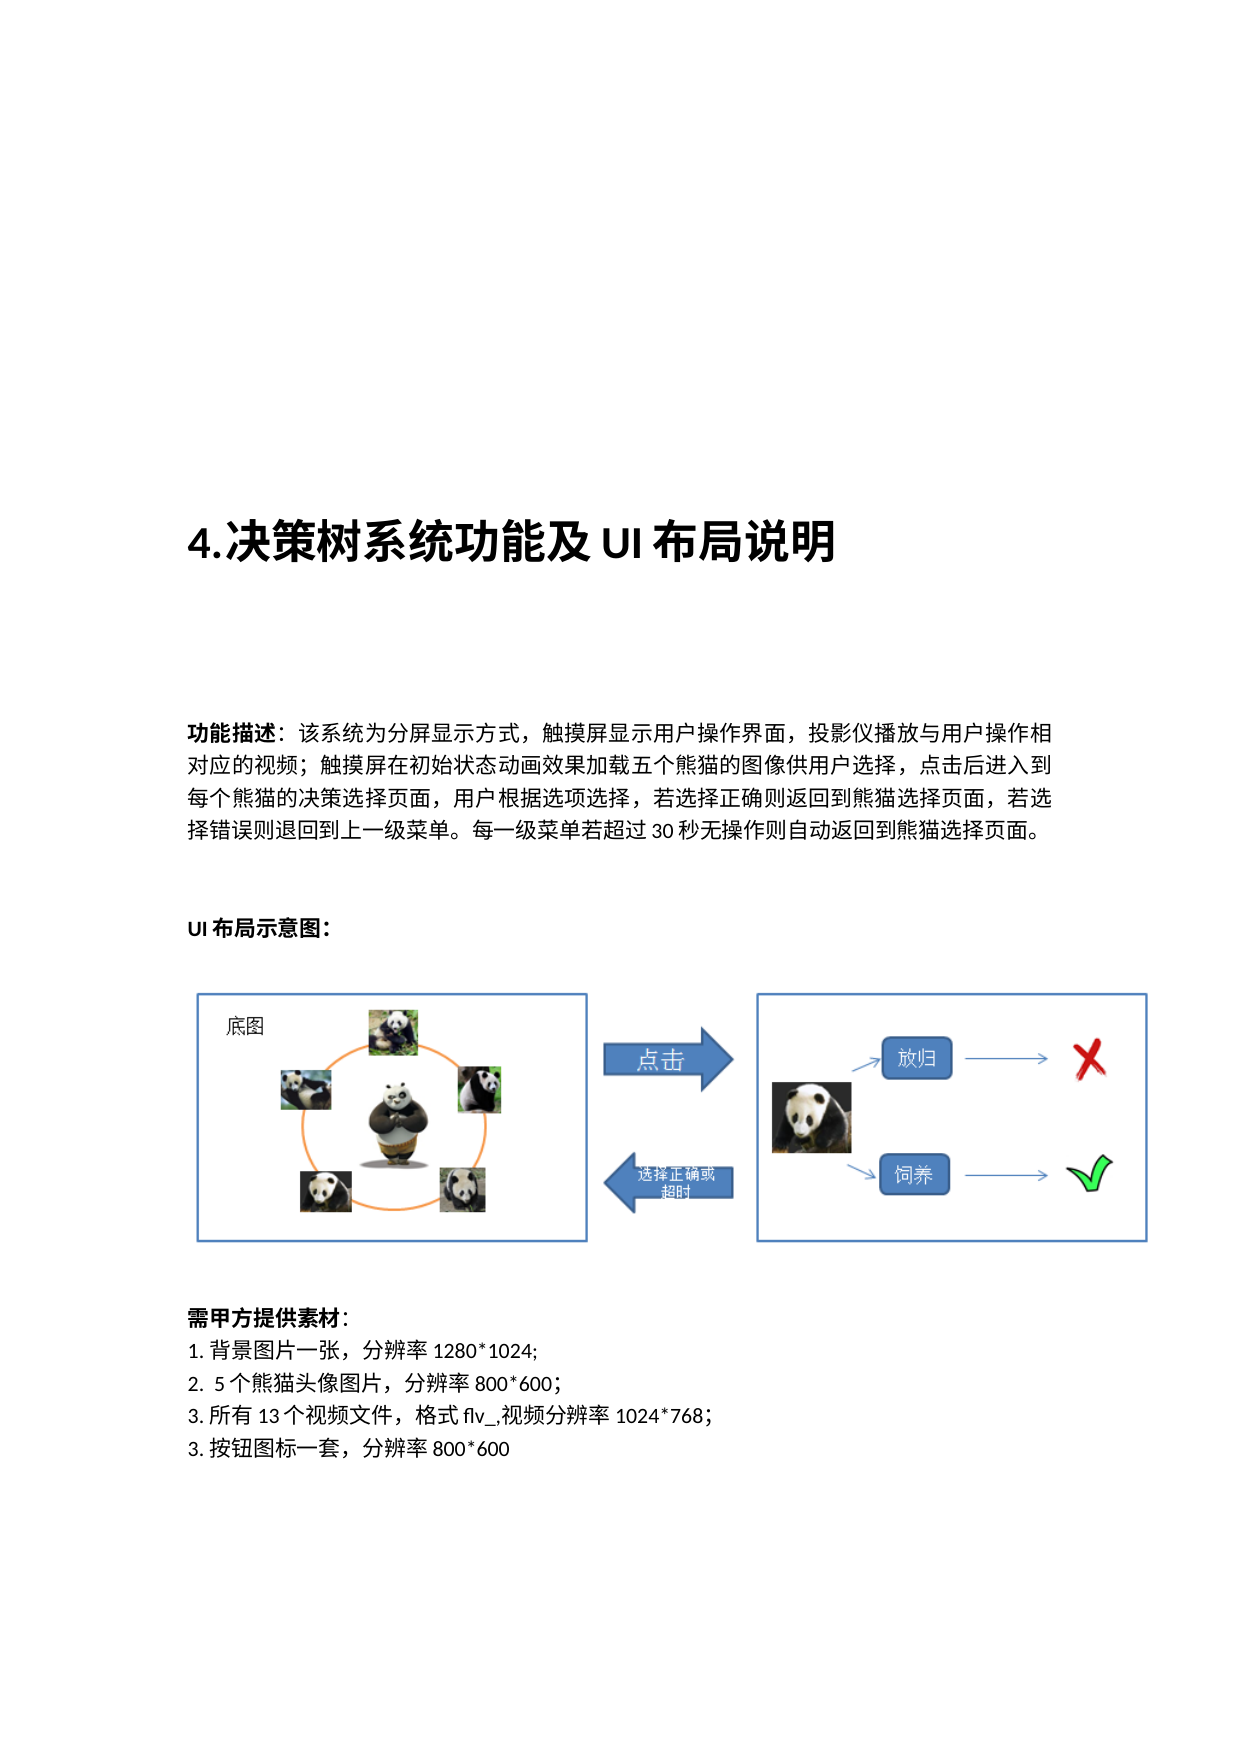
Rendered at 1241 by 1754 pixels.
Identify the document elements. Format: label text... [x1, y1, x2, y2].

text 3. 按钮图标一套，分辨率800*600 [187, 1430, 1053, 1463]
picture [187, 975, 1161, 1252]
text 功能描述：该系统为分屏显示方式，触摸屏显示用户操作界面，投影仪播放与用户操作相对应的视频；触摸屏在初始状态动画效果加载五个熊猫的图像供用户选择，点击后进入到每个熊猫的决策选择页面，用户根据选项选择，若选择正确则返回到熊猫选择页面，若选择错误则退回到上一级菜单。每一级菜单若超过30秒无操作则自动返回到熊猫选择页面。 [187, 715, 1053, 845]
text 需甲方提供素材： [187, 1300, 1053, 1333]
text 2. 5个熊猫头像图片，分辨率800*600； [187, 1365, 1053, 1398]
subtitle 决策树系统功能及UI布局说明 [187, 490, 1053, 587]
text 3. 所有13个视频文件，格式flv_,视频分辨率1024*768； [187, 1398, 1053, 1430]
text 1. 背景图片一张，分辨率1280*1024; [187, 1333, 1053, 1365]
text UI布局示意图： [187, 910, 1053, 943]
